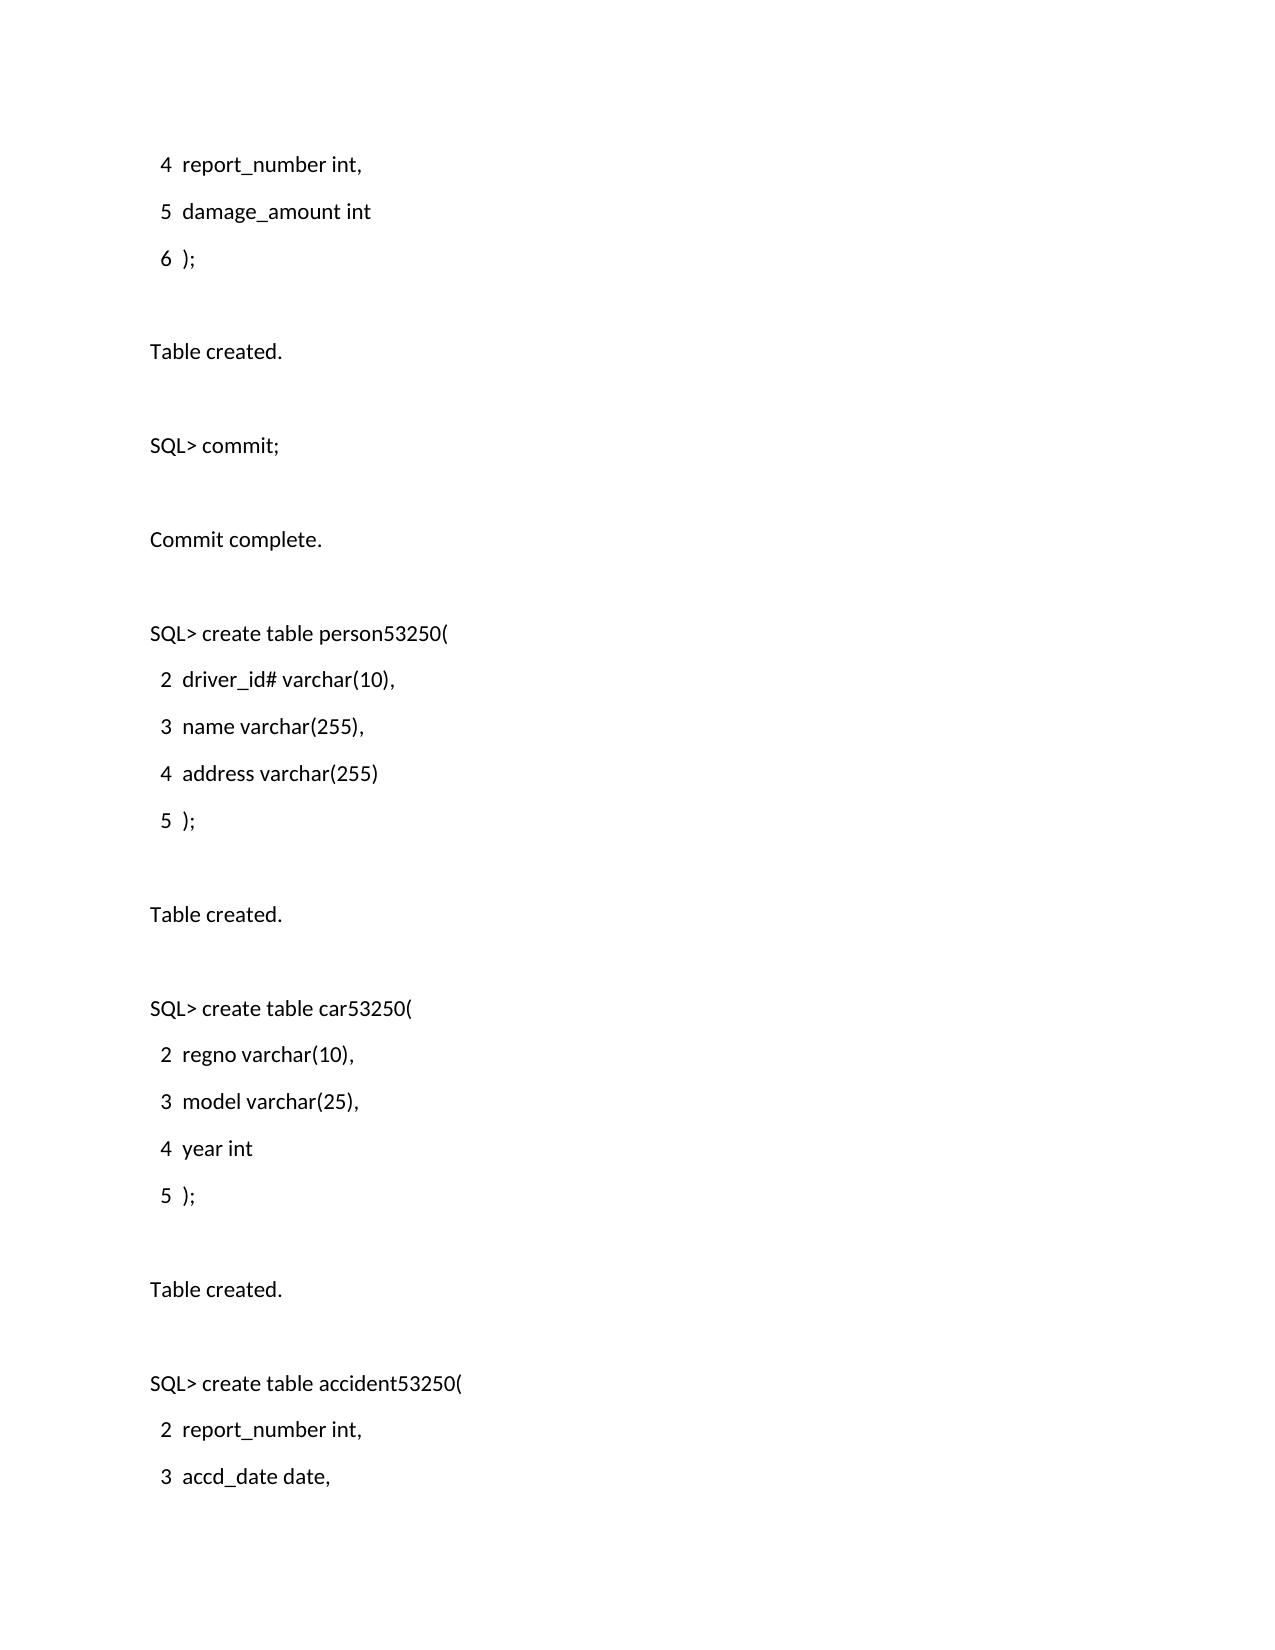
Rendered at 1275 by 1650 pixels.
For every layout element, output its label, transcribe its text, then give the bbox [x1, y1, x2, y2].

text 4 report_number int, [150, 150, 1125, 178]
text Commit complete. [150, 525, 1125, 553]
text SQL> create table person53250( [150, 619, 1125, 647]
text 2 regno varchar(10), [150, 1041, 1125, 1069]
text 2 driver_id# varchar(10), [150, 666, 1125, 694]
text 3 accd_date date, [150, 1462, 1125, 1491]
text Table created. [150, 337, 1125, 366]
text Table created. [150, 1275, 1125, 1303]
text SQL> create table car53250( [150, 994, 1125, 1022]
text 6 ); [150, 244, 1125, 272]
text SQL> create table accident53250( [150, 1369, 1125, 1397]
text 2 report_number int, [150, 1416, 1125, 1444]
text 5 ); [150, 806, 1125, 834]
text Table created. [150, 900, 1125, 928]
text SQL> commit; [150, 431, 1125, 459]
text 3 name varchar(255), [150, 712, 1125, 741]
text 5 damage_amount int [150, 197, 1125, 225]
text 5 ); [150, 1181, 1125, 1209]
text 4 address varchar(255) [150, 759, 1125, 787]
text 4 year int [150, 1134, 1125, 1162]
text 3 model varchar(25), [150, 1087, 1125, 1116]
